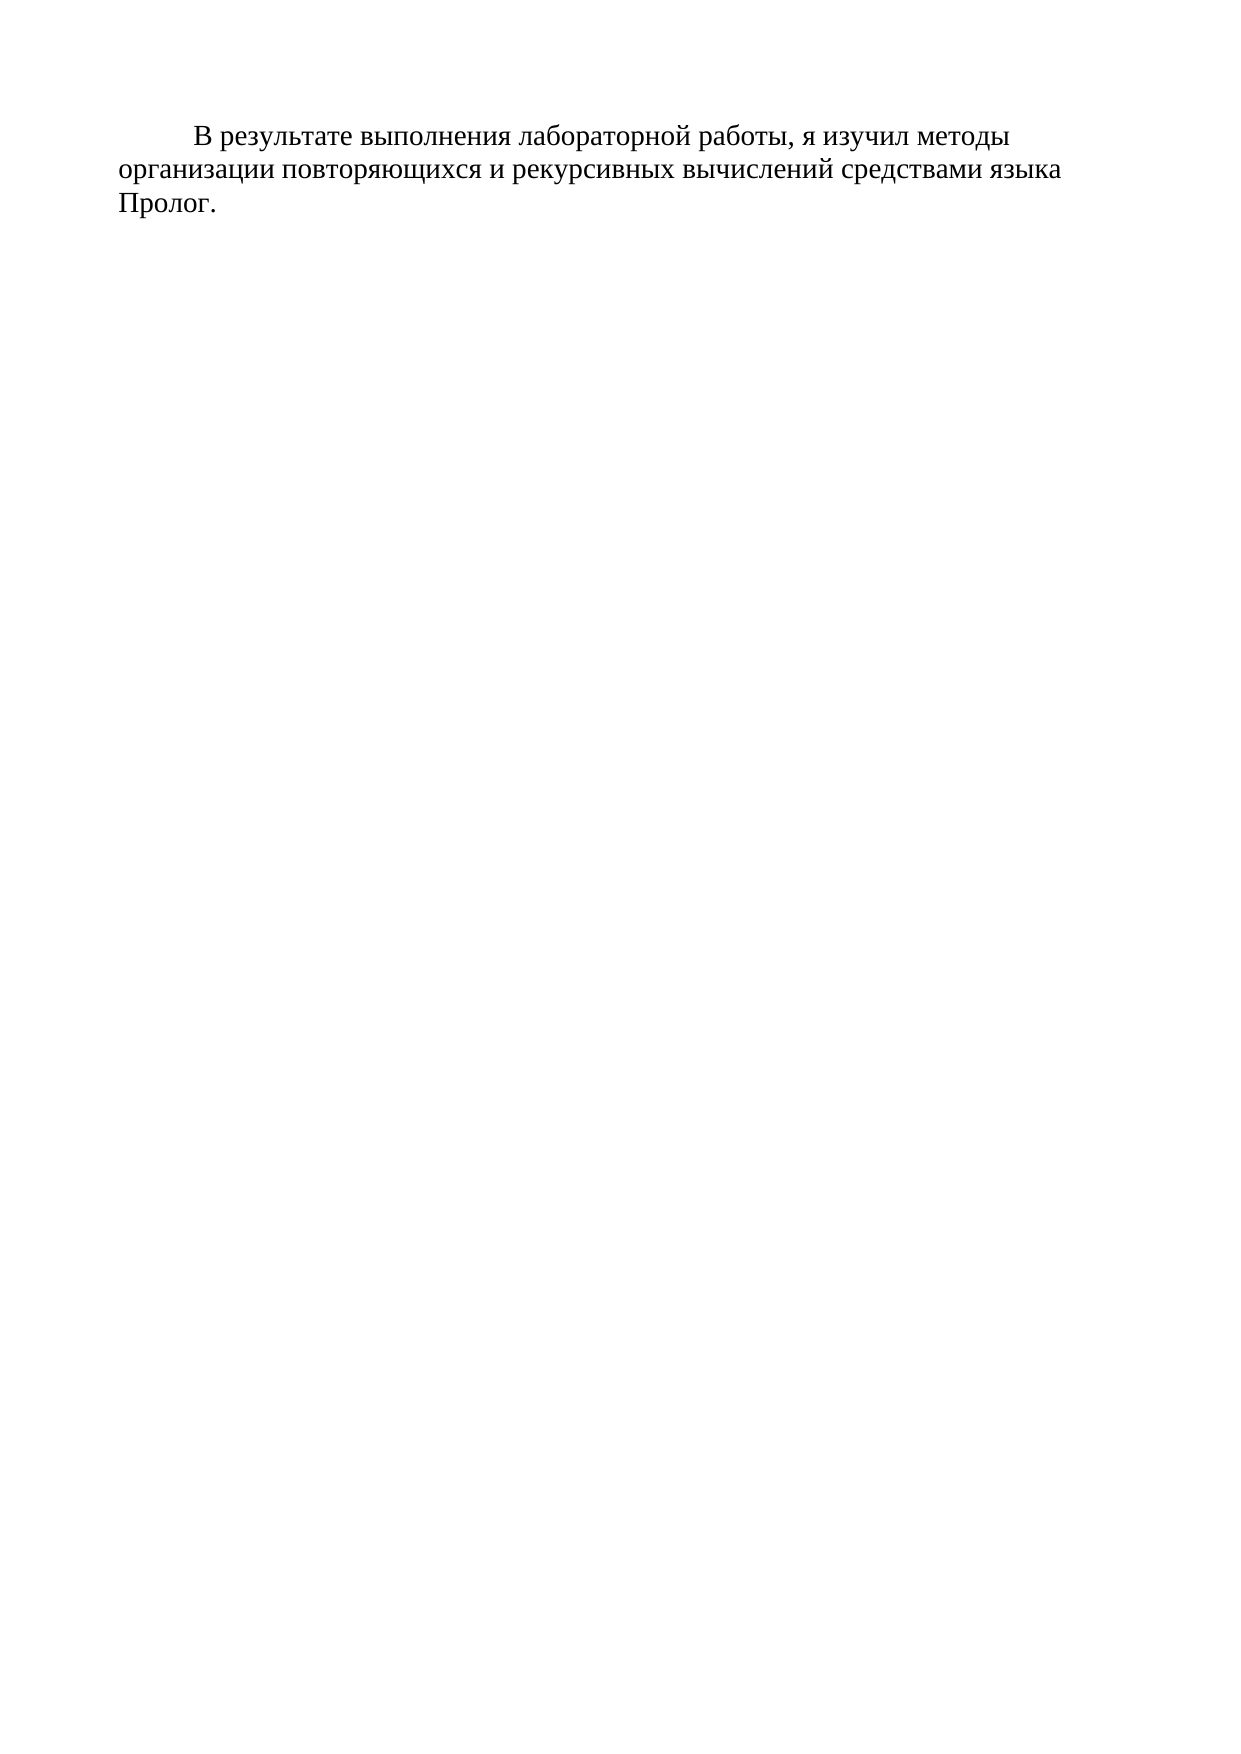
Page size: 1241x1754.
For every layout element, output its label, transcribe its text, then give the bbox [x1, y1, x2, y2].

text В результате выполнения лабораторной работы, я изучил методы организации повторяющихся и рекурсивных вычислений средствами языка Пролог. [118, 118, 1122, 219]
